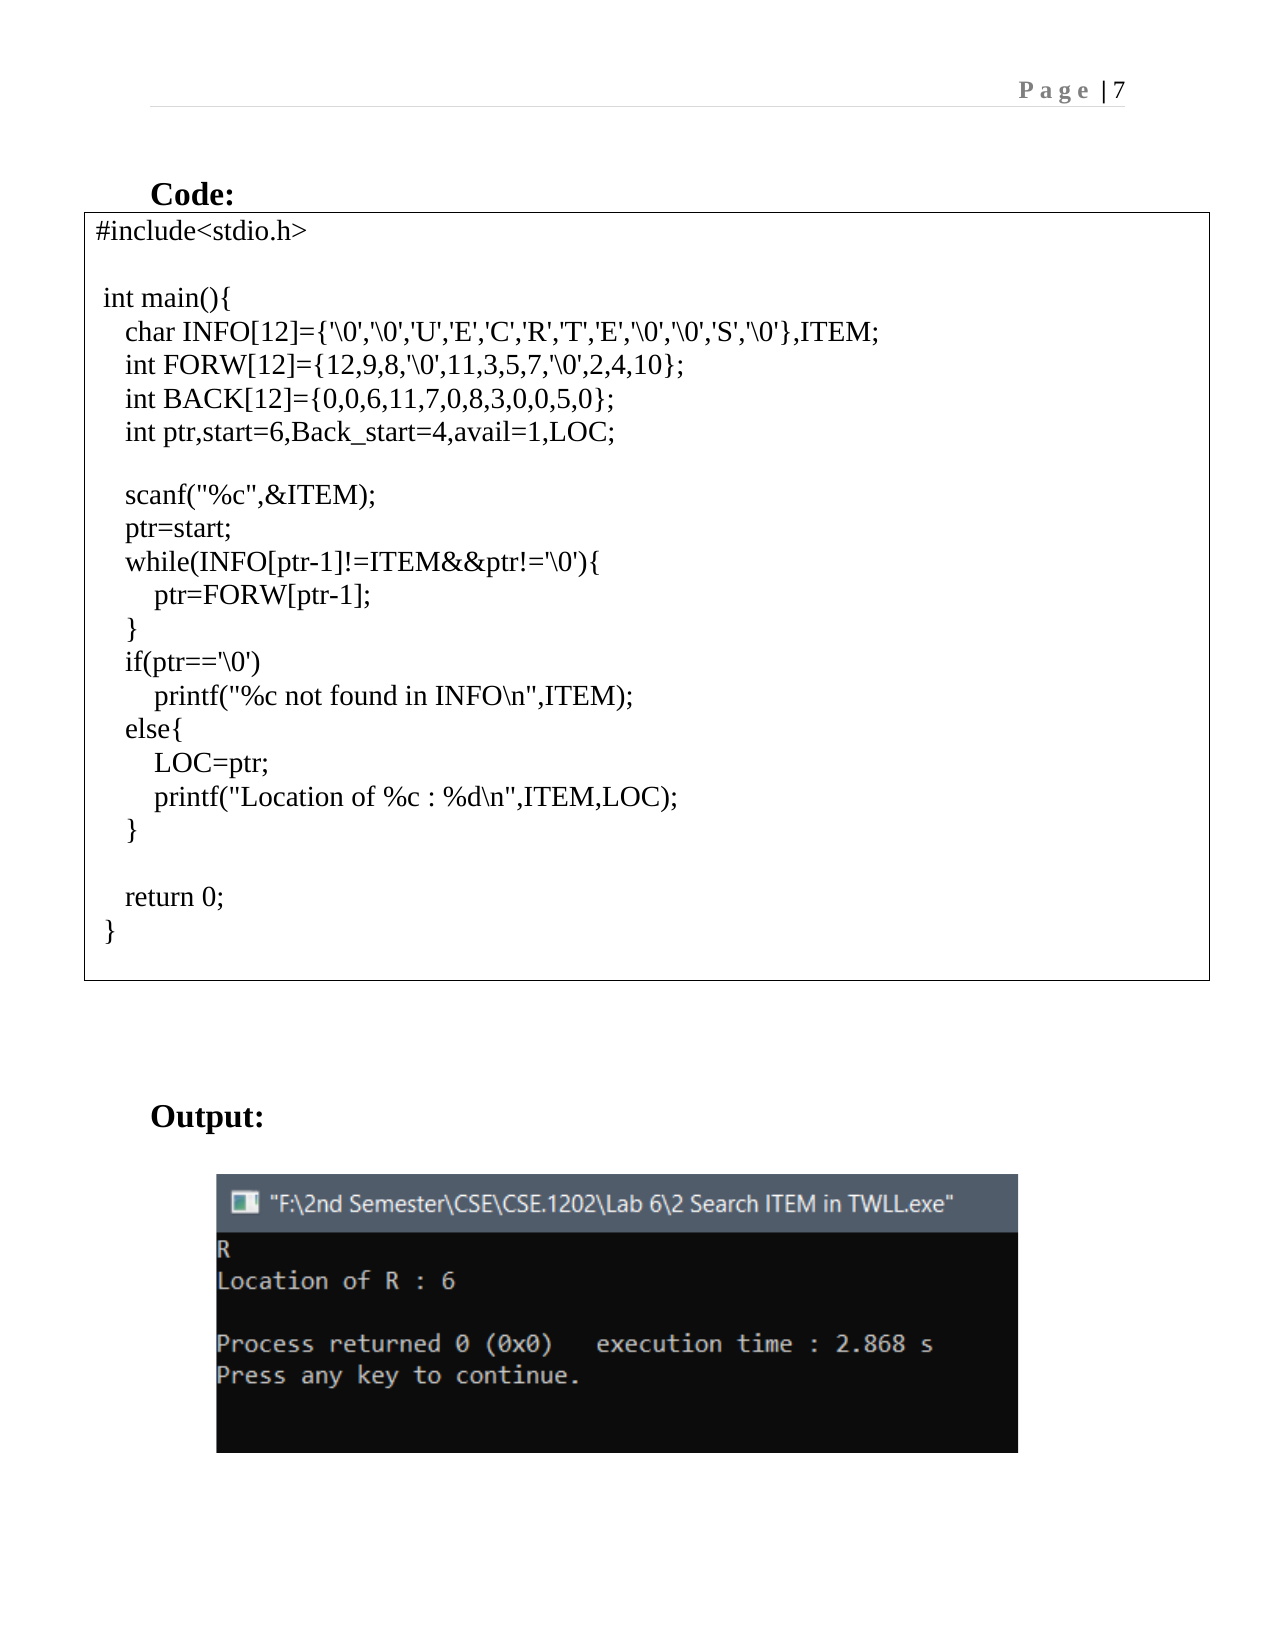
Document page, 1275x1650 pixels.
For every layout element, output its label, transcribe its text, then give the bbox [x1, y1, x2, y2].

table_header #include<stdio.h> int main(){ char INFO[12]={'\0','\0','U','E','C','R','T','E','\0','\0','S','\0'},ITEM; int FORW[12]={12,9,8,'\0',11,3,5,7,'\0',2,4,10}; int BACK[12]={0,0,6,11,7,0,8,3,0,0,5,0}; int ptr,start=6,Back_start=4,avail=1,LOC; scanf("%c",&ITEM); ptr=start; while(INFO[ptr-1]!=ITEM&&ptr!='\0'){ ptr=FORW[ptr-1]; } if(ptr=='\0') printf("%c not found in INFO\n",ITEM); else{ LOC=ptr; printf("Location of %c : %d\n",ITEM,LOC); } return 0; } [85, 213, 1209, 980]
text Output: [150, 1096, 1125, 1134]
picture [215, 1174, 1017, 1453]
text Code: [150, 174, 1125, 212]
